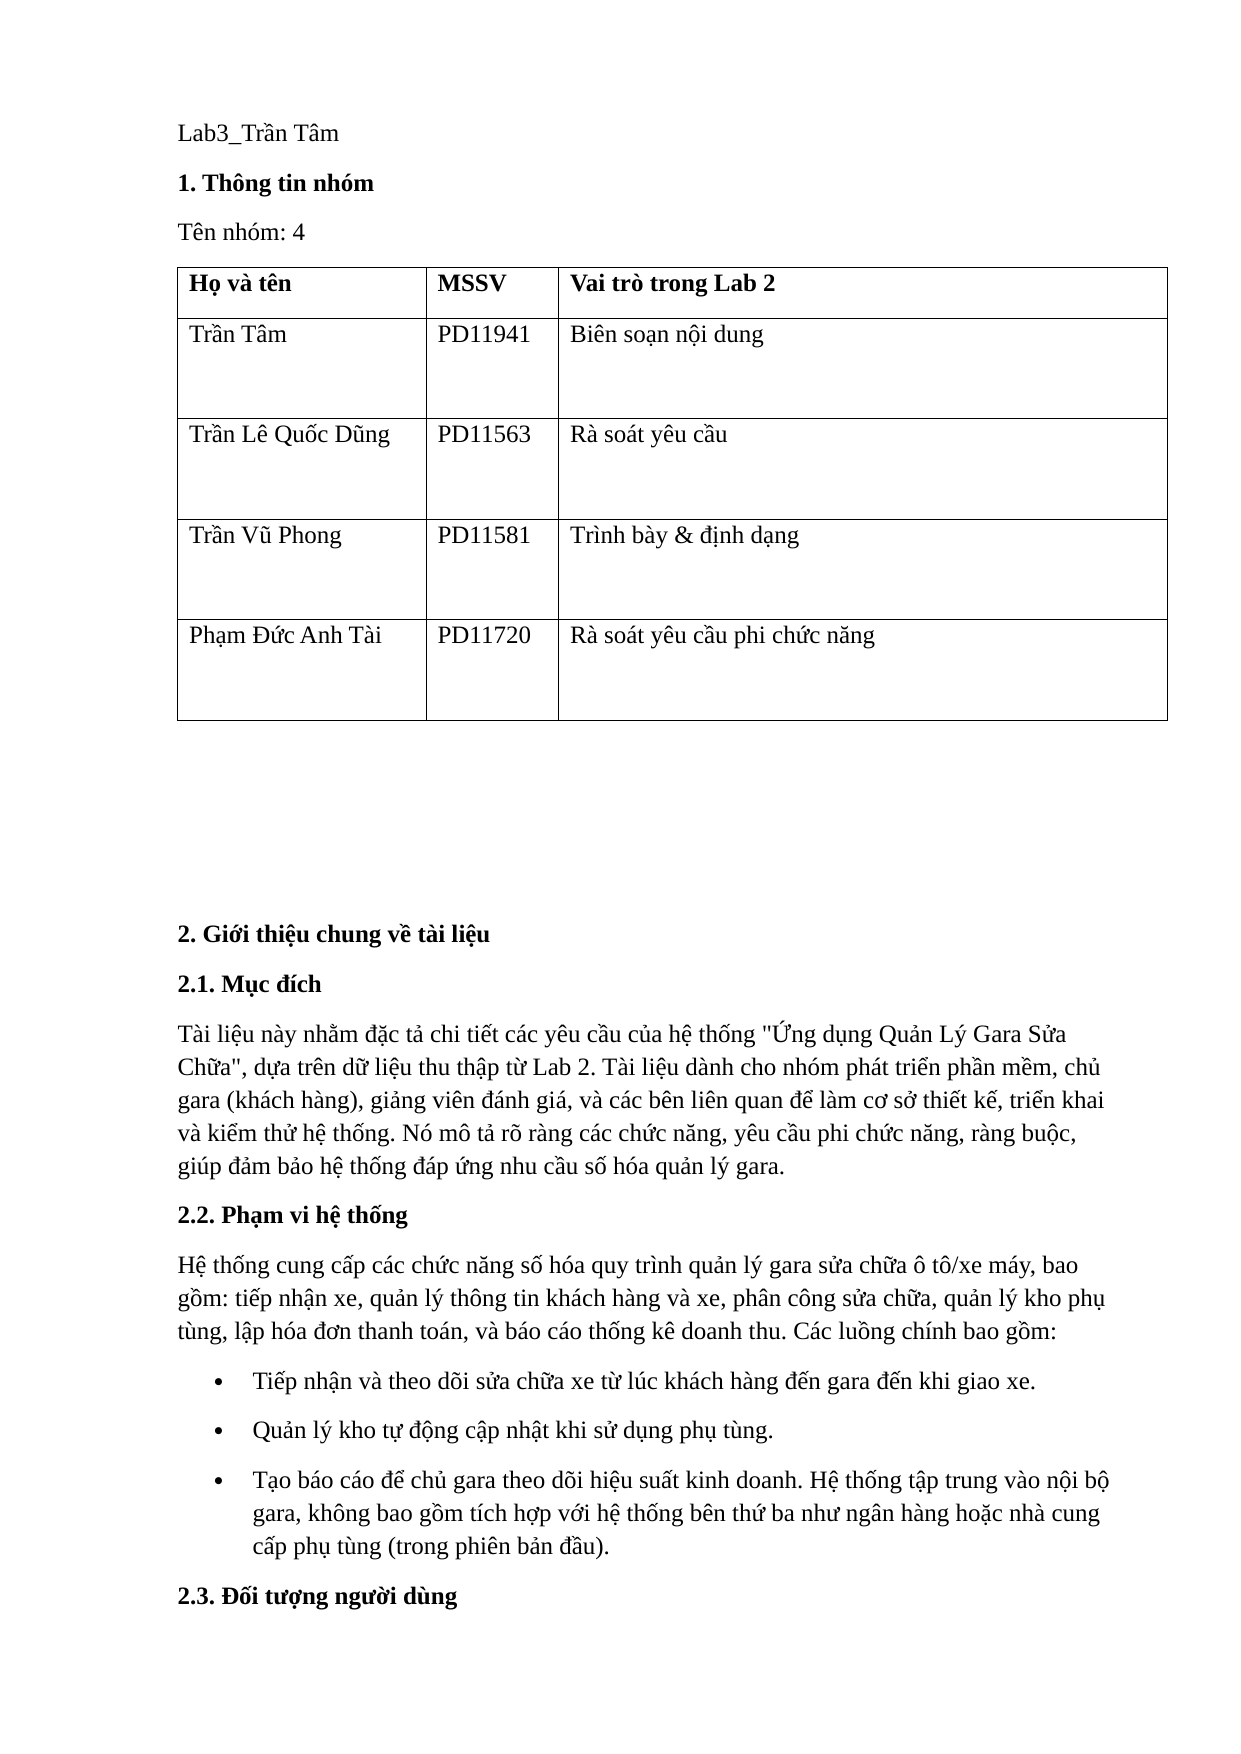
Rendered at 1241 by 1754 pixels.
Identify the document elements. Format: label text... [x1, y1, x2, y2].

table_cell PD11941 [427, 319, 558, 418]
table_cell Trần Lê Quốc Dũng [178, 419, 426, 519]
table_cell Trần Tâm [178, 319, 426, 418]
table_cell Phạm Đức Anh Tài [178, 620, 426, 719]
text 2.1. Mục đích [177, 969, 1122, 998]
table_cell Trình bày & định dạng [559, 520, 1167, 619]
table_cell Rà soát yêu cầu phi chức năng [559, 620, 1167, 719]
table_cell Rà soát yêu cầu [559, 419, 1167, 519]
text 2.2. Phạm vi hệ thống [177, 1201, 1122, 1229]
text 2.3. Đối tượng người dùng [177, 1581, 1122, 1610]
table_header Vai trò trong Lab 2 [559, 268, 1167, 318]
table_cell Biên soạn nội dung [559, 319, 1167, 418]
text Tên nhóm: 4 [177, 217, 1122, 246]
table_cell PD11581 [427, 520, 558, 619]
text 1. Thông tin nhóm [177, 168, 1122, 197]
text 2. Giới thiệu chung về tài liệu [177, 919, 1122, 948]
list Quản lý kho tự động cập nhật khi sử dụng phụ tùng. [215, 1416, 1122, 1444]
list Tạo báo cáo để chủ gara theo dõi hiệu suất kinh doanh. Hệ thống tập trung vào nội bộ gara, không bao gồm tích hợp với hệ thống bên thứ ba như ngân hàng hoặc nhà cung cấp phụ tùng (trong phiên bản đầu). [215, 1465, 1122, 1560]
table_cell PD11563 [427, 419, 558, 519]
table_cell Trần Vũ Phong [178, 520, 426, 619]
text Tài liệu này nhằm đặc tả chi tiết các yêu cầu của hệ thống "Ứng dụng Quản Lý Gara Sửa Chữa", dựa trên dữ liệu thu thập từ Lab 2. Tài liệu dành cho nhóm phát triển phần mềm, chủ gara (khách hàng), giảng viên đánh giá, và các bên liên quan để làm cơ sở thiết kế, triển khai và kiểm thử hệ thống. Nó mô tả rõ ràng các chức năng, yêu cầu phi chức năng, ràng buộc, giúp đảm bảo hệ thống đáp ứng nhu cầu số hóa quản lý gara. [177, 1019, 1122, 1179]
table_header Họ và tên [178, 268, 426, 318]
list Tiếp nhận và theo dõi sửa chữa xe từ lúc khách hàng đến gara đến khi giao xe. [215, 1366, 1122, 1395]
text Hệ thống cung cấp các chức năng số hóa quy trình quản lý gara sửa chữa ô tô/xe máy, bao gồm: tiếp nhận xe, quản lý thông tin khách hàng và xe, phân công sửa chữa, quản lý kho phụ tùng, lập hóa đơn thanh toán, và báo cáo thống kê doanh thu. Các luồng chính bao gồm: [177, 1250, 1122, 1345]
table_cell PD11720 [427, 620, 558, 719]
text Lab3_Trần Tâm [177, 118, 1122, 147]
table_header MSSV [427, 268, 558, 318]
